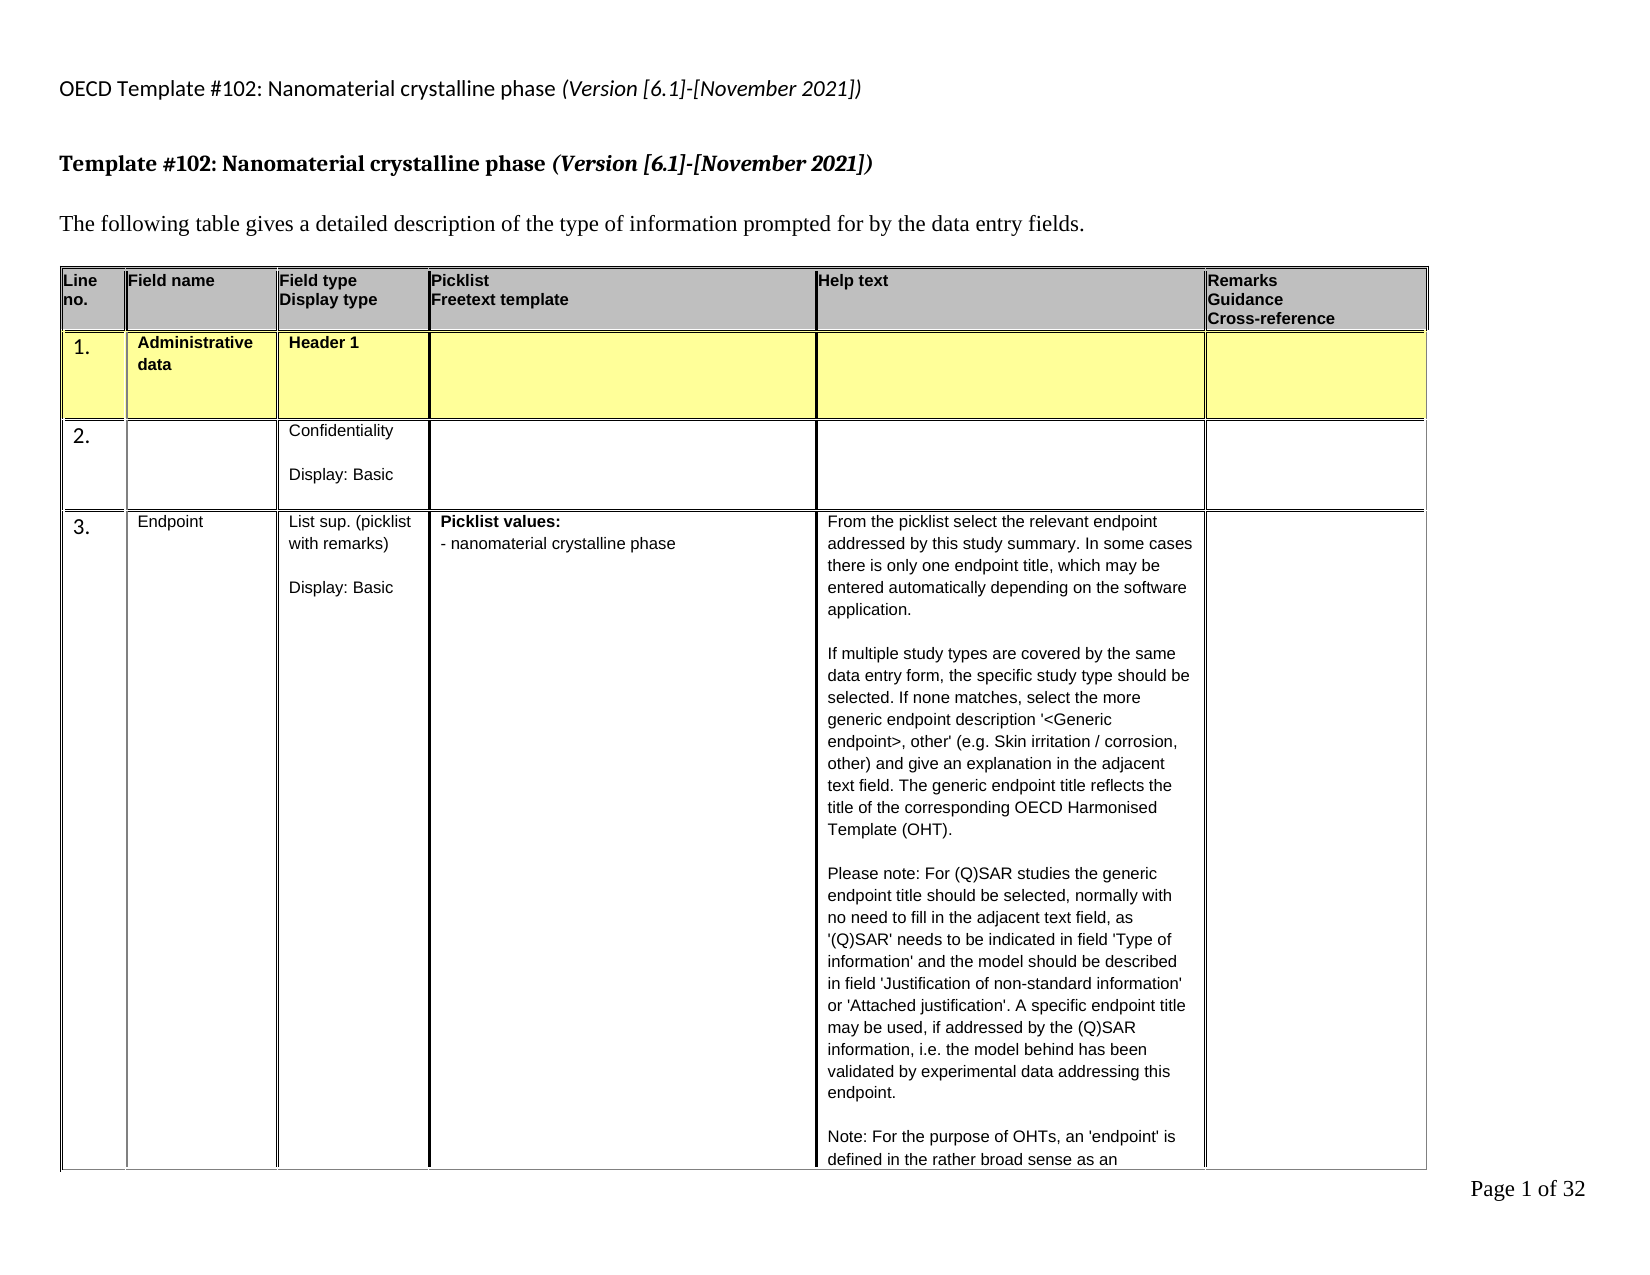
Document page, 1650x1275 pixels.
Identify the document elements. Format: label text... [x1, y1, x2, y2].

table_cell [431, 333, 815, 418]
table_cell Administrative data [128, 333, 276, 418]
text Template #102: Nanomaterial crystalline phase (Version [6.1]-[November 2021]) [59, 151, 1591, 177]
table_header Remarks Guidance Cross-reference [1206, 269, 1426, 329]
table_cell [431, 421, 815, 509]
table_cell [61, 418, 126, 509]
table_cell Header 1 [279, 333, 428, 418]
table_cell [1206, 509, 1427, 1168]
table_header Line no. [61, 267, 126, 329]
table_cell [1206, 418, 1427, 509]
table_cell [818, 421, 1204, 509]
text The following table gives a detailed description of the type of information prompted for by the data entry fields. [59, 210, 1591, 236]
table_header Field type Display type [278, 267, 429, 329]
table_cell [278, 512, 429, 1168]
table_cell Endpoint [126, 512, 277, 1168]
table_cell Confidentiality Display: Basic [279, 421, 428, 509]
table_cell [1207, 330, 1426, 418]
table_header Help text [816, 269, 1206, 329]
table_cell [816, 512, 1206, 1168]
table_header Field name [126, 269, 277, 329]
table_cell [128, 421, 276, 509]
table_header Picklist Freetext template [429, 269, 816, 329]
table_cell [63, 330, 124, 418]
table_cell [429, 512, 816, 1168]
table_cell [818, 333, 1204, 418]
table_cell [61, 509, 126, 1168]
